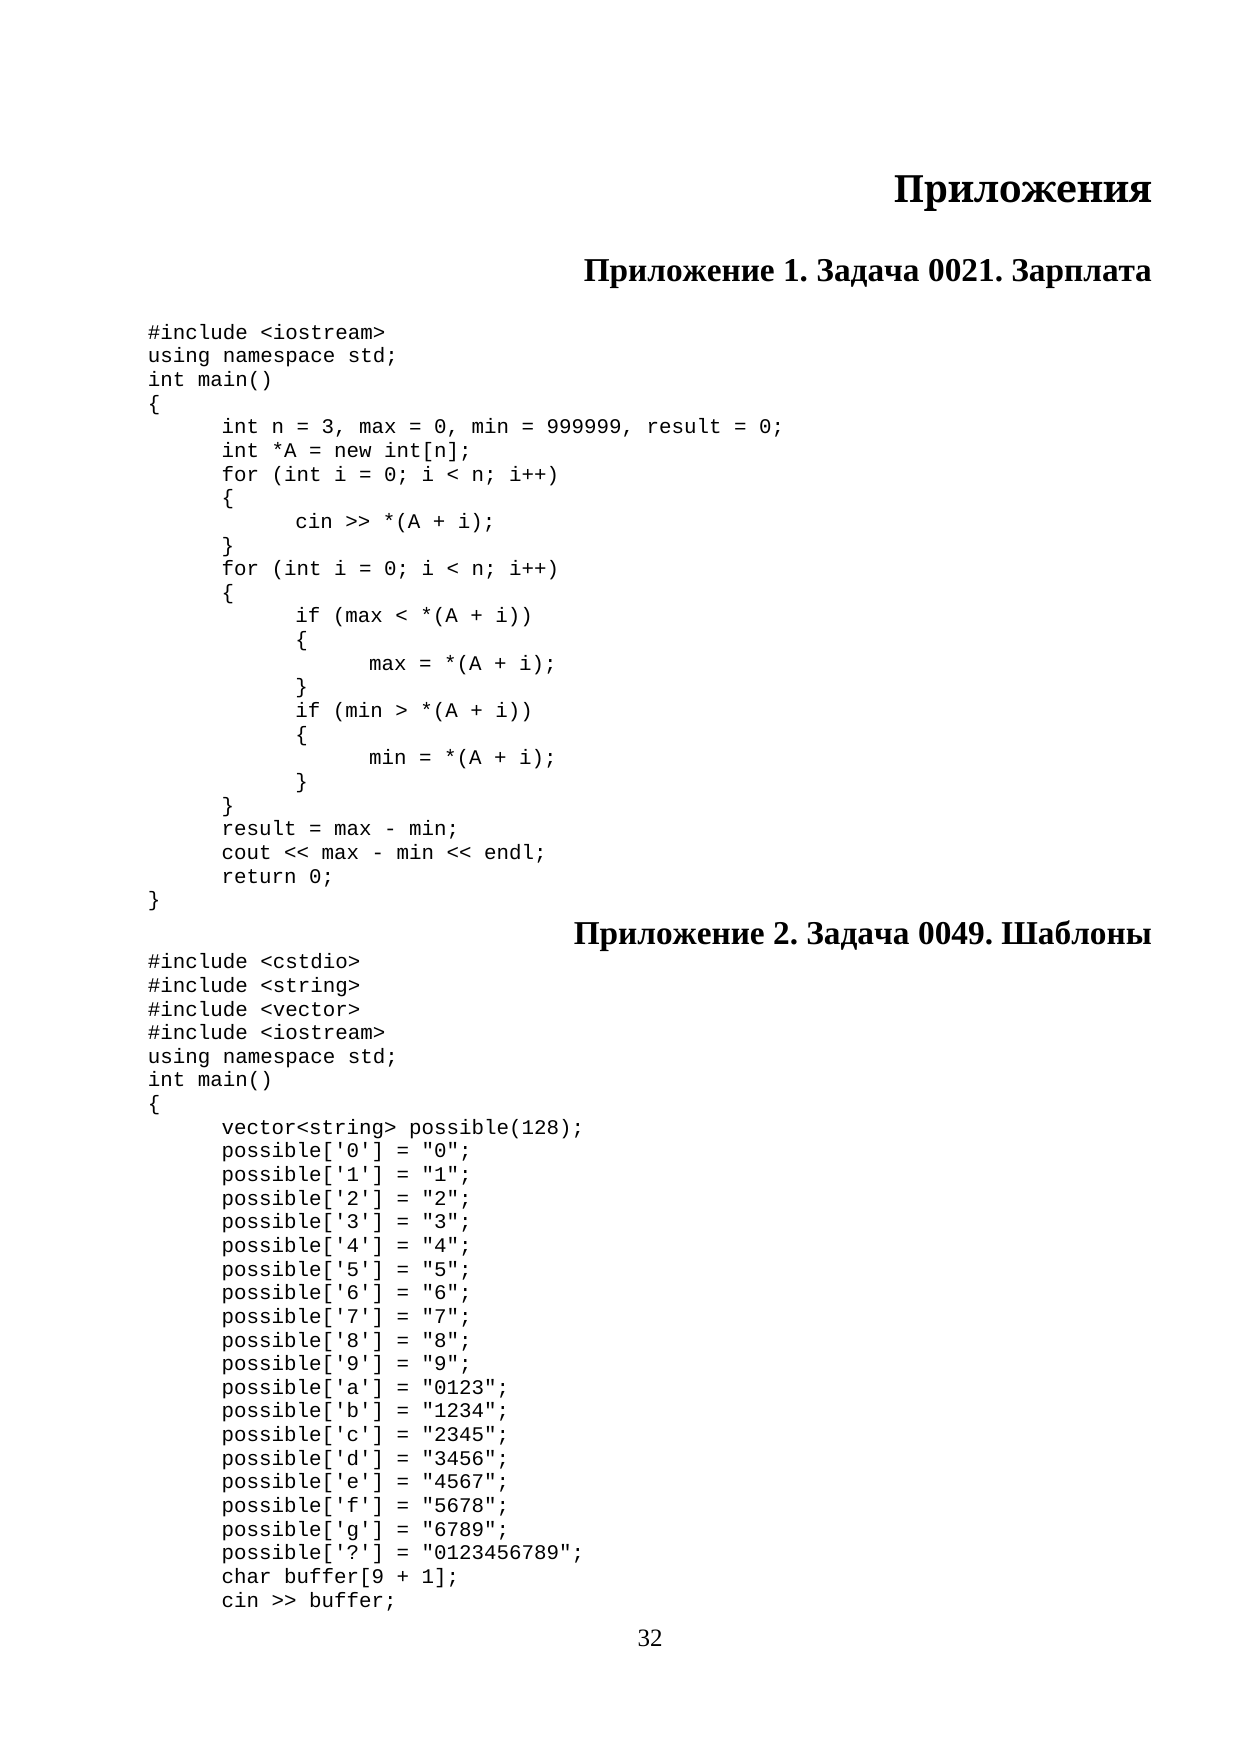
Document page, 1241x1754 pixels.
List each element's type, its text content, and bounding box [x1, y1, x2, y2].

text cin >> *(A + i); [148, 511, 1152, 534]
text if (min > *(A + i)) [148, 700, 1152, 724]
text { [148, 1093, 1152, 1117]
text possible['6'] = "6"; [148, 1282, 1152, 1306]
text int main() [148, 369, 1152, 393]
text #include <iostream> [148, 322, 1152, 345]
text possible['3'] = "3"; [148, 1211, 1152, 1235]
text possible['a'] = "0123"; [148, 1377, 1152, 1401]
text return 0; [148, 866, 1152, 889]
text possible['5'] = "5"; [148, 1259, 1152, 1282]
text cout << max - min << endl; [148, 842, 1152, 866]
text } [148, 534, 1152, 558]
text vector<string> possible(128); [148, 1117, 1152, 1140]
text possible['7'] = "7"; [148, 1306, 1152, 1329]
text possible['f'] = "5678"; [148, 1495, 1152, 1519]
text } [148, 795, 1152, 818]
text #include <iostream> [148, 1022, 1152, 1046]
text possible['0'] = "0"; [148, 1140, 1152, 1164]
text { [148, 724, 1152, 747]
text #include <cstdio> [148, 951, 1152, 975]
text int n = 3, max = 0, min = 999999, result = 0; [148, 416, 1152, 440]
text possible['9'] = "9"; [148, 1353, 1152, 1377]
text if (max < *(A + i)) [148, 606, 1152, 629]
text using namespace std; [148, 1046, 1152, 1069]
text #include <vector> [148, 998, 1152, 1022]
text } [148, 771, 1152, 795]
text } [148, 676, 1152, 700]
text { [148, 487, 1152, 511]
text possible['c'] = "2345"; [148, 1424, 1152, 1448]
text possible['e'] = "4567"; [148, 1471, 1152, 1495]
text possible['b'] = "1234"; [148, 1401, 1152, 1424]
text possible['g'] = "6789"; [148, 1519, 1152, 1542]
text using namespace std; [148, 345, 1152, 369]
text possible['2'] = "2"; [148, 1188, 1152, 1211]
text int *A = new int[n]; [148, 440, 1152, 464]
text min = *(A + i); [148, 747, 1152, 771]
text possible['d'] = "3456"; [148, 1448, 1152, 1471]
text Приложения [148, 168, 1152, 212]
text possible['1'] = "1"; [148, 1164, 1152, 1188]
text #include <string> [148, 975, 1152, 998]
text { [148, 393, 1152, 416]
text { [148, 582, 1152, 606]
text int main() [148, 1069, 1152, 1093]
text char buffer[9 + 1]; [148, 1566, 1152, 1590]
text } [148, 889, 1152, 913]
text max = *(A + i); [148, 653, 1152, 676]
text possible['?'] = "0123456789"; [148, 1542, 1152, 1566]
text possible['4'] = "4"; [148, 1235, 1152, 1259]
text for (int i = 0; i < n; i++) [148, 464, 1152, 487]
text { [148, 629, 1152, 653]
text Приложение 2. Задача 0049. Шаблоны [148, 913, 1152, 951]
text cin >> buffer; [148, 1590, 1152, 1613]
text for (int i = 0; i < n; i++) [148, 558, 1152, 582]
text Приложение 1. Задача 0021. Зарплата [148, 250, 1152, 288]
text result = max - min; [148, 818, 1152, 842]
text possible['8'] = "8"; [148, 1329, 1152, 1353]
